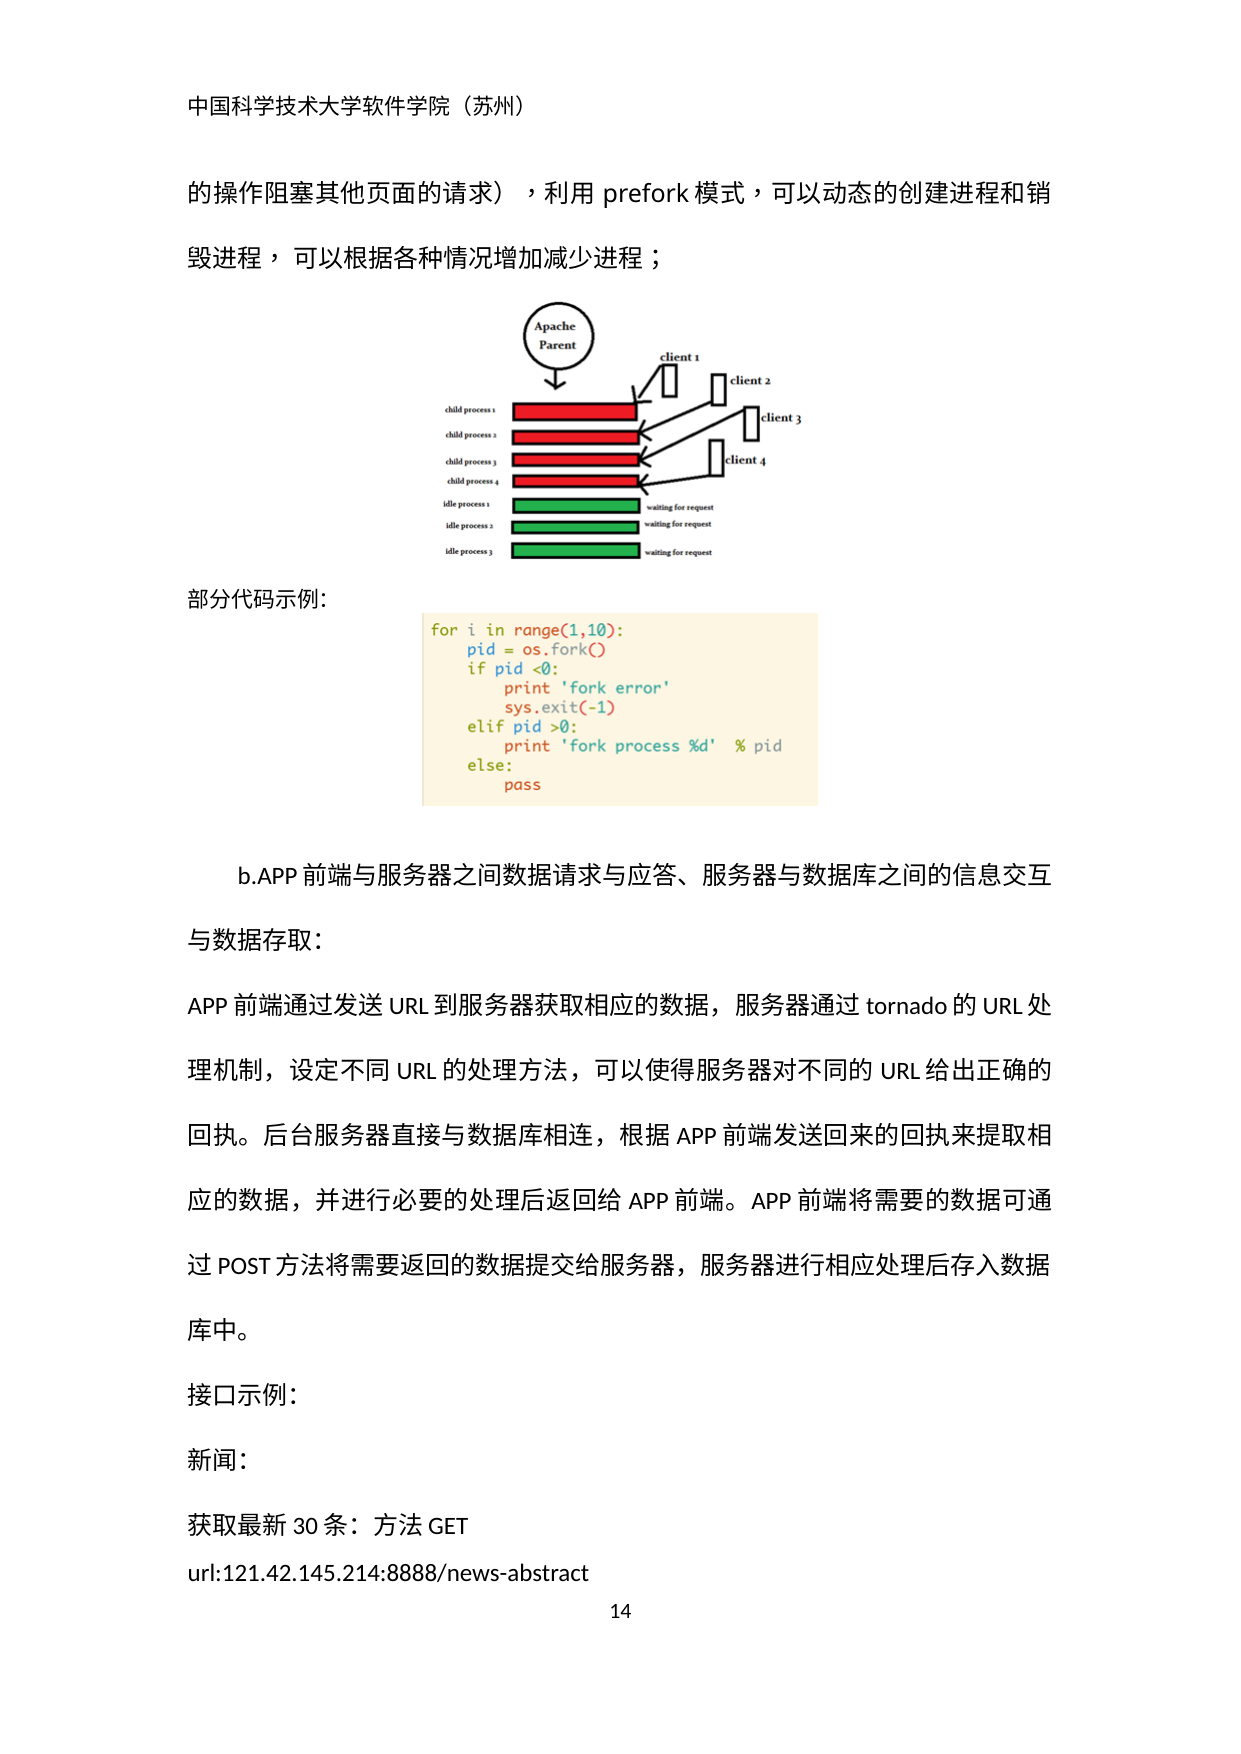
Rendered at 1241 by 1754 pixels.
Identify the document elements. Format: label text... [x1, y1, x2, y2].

text 接口示例： [187, 1361, 1053, 1426]
text url:121.42.145.214:8888/news-abstract [187, 1556, 1053, 1589]
picture [422, 288, 819, 574]
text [187, 159, 1053, 289]
text 部分代码示例： [187, 581, 1053, 614]
text APP前端通过发送URL到服务器获取相应的数据，服务器通过tornado的URL处理机制，设定不同URL的处理方法，可以使得服务器对不同的URL给出正确的回执。后台服务器直接与数据库相连，根据APP前端发送回来的回执来提取相应的数据，并进行必要的处理后返回给APP前端。APP前端将需要的数据可通过POST方法将需要返回的数据提交给服务器，服务器进行相应处理后存入数据库中。 [187, 971, 1053, 1361]
text 获取最新30条：方法GET [187, 1491, 1053, 1556]
text b.APP前端与服务器之间数据请求与应答、服务器与数据库之间的信息交互与数据存取： [187, 841, 1053, 971]
picture [422, 613, 819, 806]
text 新闻： [187, 1426, 1053, 1491]
